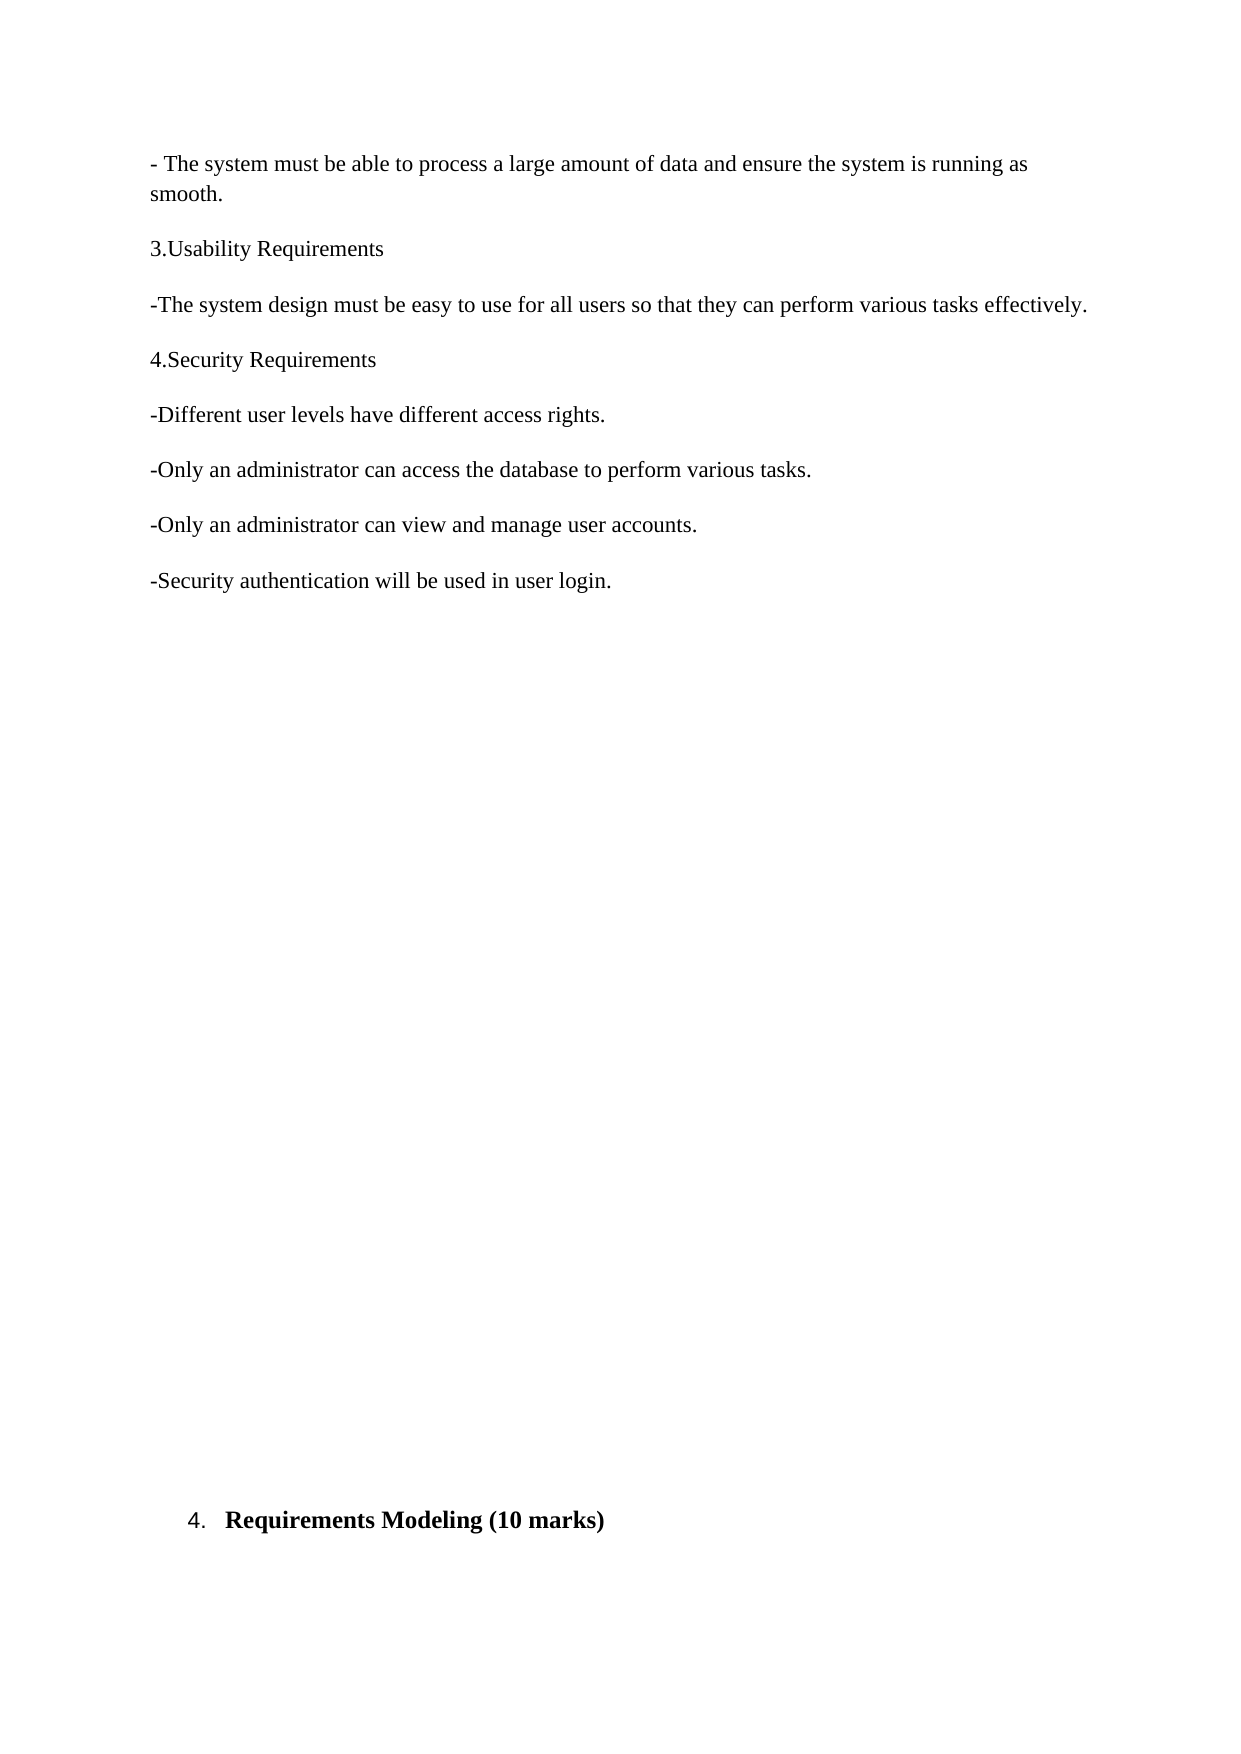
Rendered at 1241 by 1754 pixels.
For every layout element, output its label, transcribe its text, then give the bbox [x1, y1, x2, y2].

text 4.Security Requirements [150, 346, 1090, 372]
text -Different user levels have different access rights. [150, 401, 1090, 427]
text -Only an administrator can view and manage user accounts. [150, 511, 1090, 538]
text -The system design must be easy to use for all users so that they can perform various tasks effectively. [150, 291, 1090, 317]
list Requirements Modeling (10 marks) [187, 1505, 1090, 1534]
text -Security authentication will be used in user login. [150, 567, 1090, 593]
text - The system must be able to process a large amount of data and ensure the system is running as smooth. [150, 150, 1090, 207]
text 3.Usability Requirements [150, 235, 1090, 262]
text -Only an administrator can access the database to perform various tasks. [150, 456, 1090, 483]
